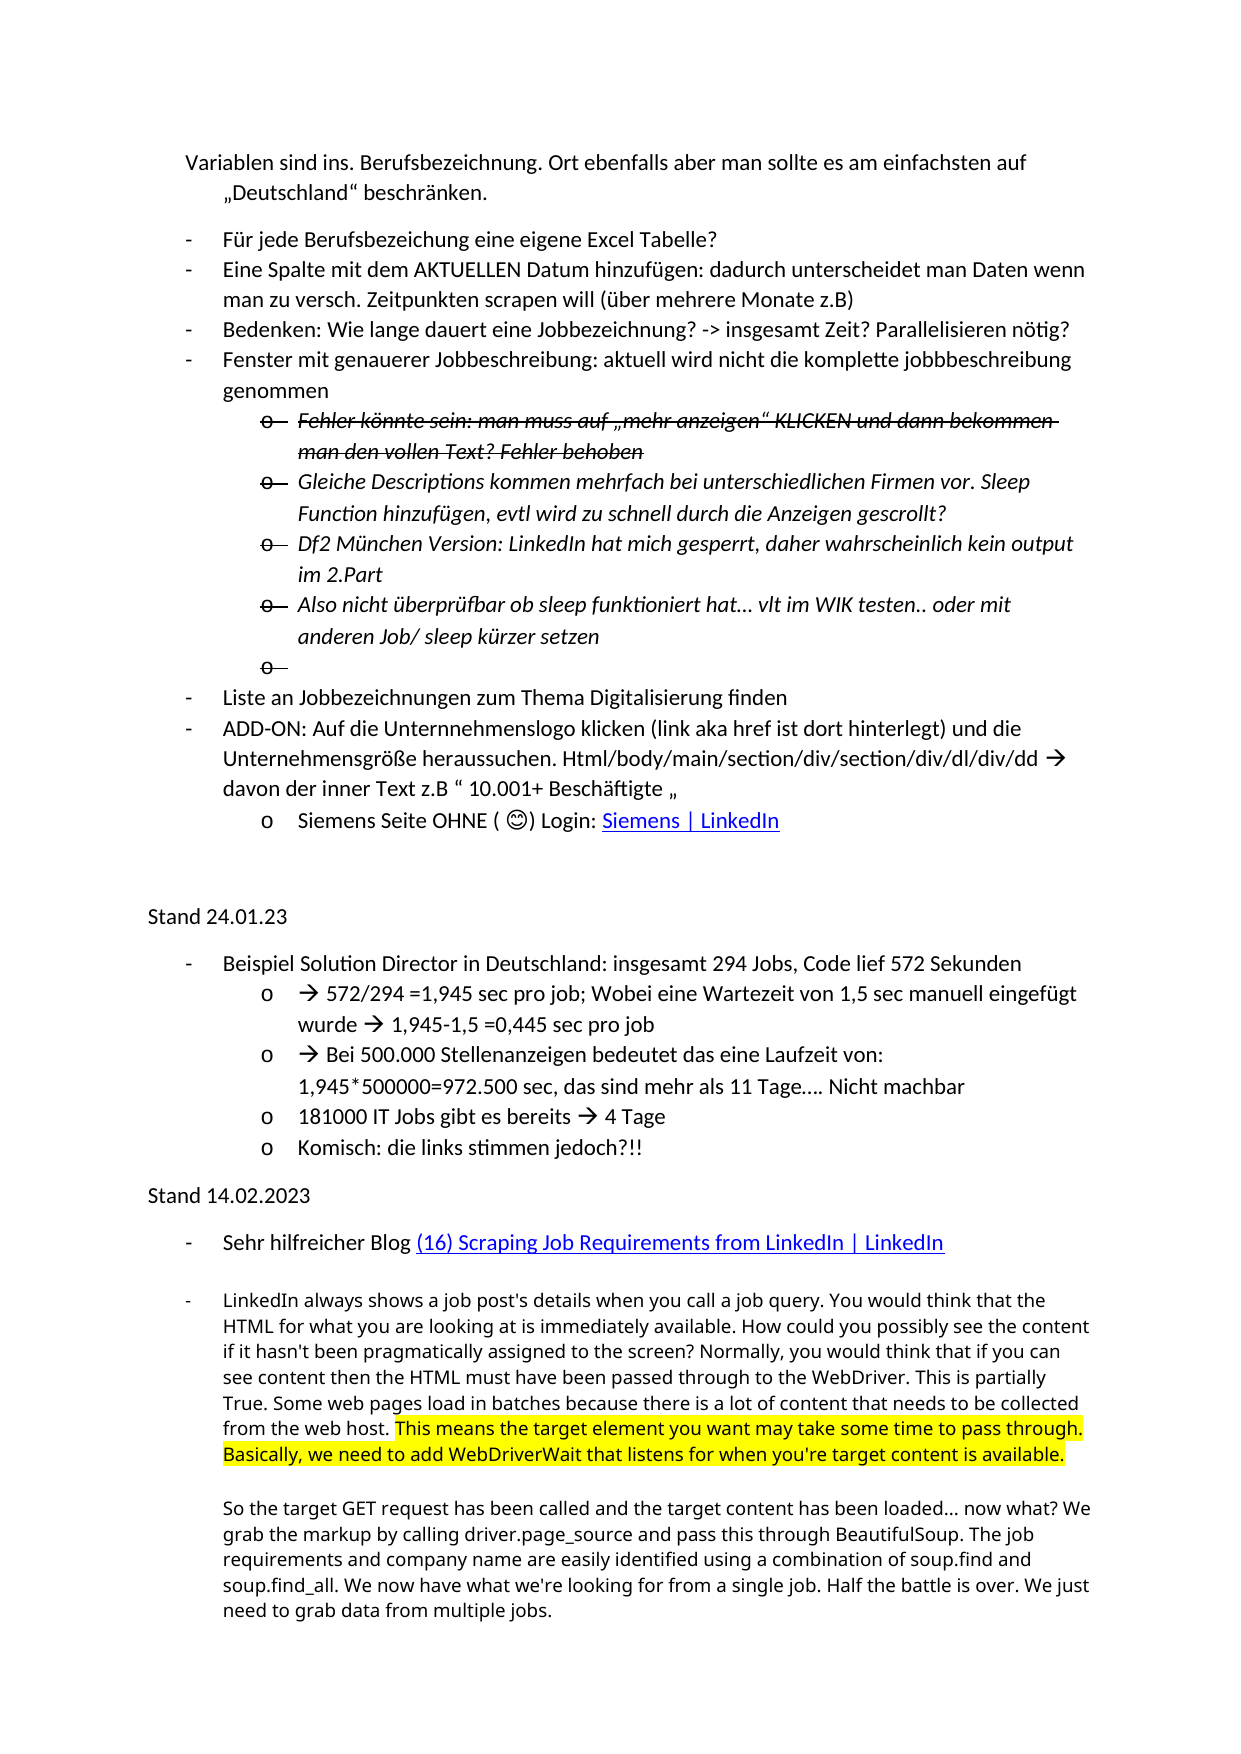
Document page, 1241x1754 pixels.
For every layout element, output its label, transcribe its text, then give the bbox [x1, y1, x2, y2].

list ADD-ON: Auf die Unternnehmenslogo klicken (link aka href ist dort hinterlegt) und die Unternehmensgröße heraussuchen. Html/body/main/section/div/section/div/dl/div/dd davon der inner Text z.B “ 10.001+ Beschäftigte „ [185, 714, 1093, 802]
list Bei 500.000 Stellenanzeigen bedeutet das eine Laufzeit von: 1,945*500000=972.500 sec, das sind mehr als 11 Tage…. Nicht machbar [260, 1040, 1093, 1100]
list Liste an Jobbezeichnungen zum Thema Digitalisierung finden [185, 683, 1093, 712]
list 181000 IT Jobs gibt es bereits 4 Tage [260, 1102, 1093, 1131]
list LinkedIn always shows a job post's details when you call a job query. You would think that the HTML for what you are looking at is immediately available. How could you possibly see the content if it hasn't been pragmatically assigned to the screen? Normally, you would think that if you can see content then the HTML must have been passed through to the WebDriver. This is partially True. Some web pages load in batches because there is a lot of content that needs to be collected from the web host. This means the target element you want may take some time to pass through. Basically, we need to add WebDriverWait that listens for when you're target content is available. [185, 1288, 1093, 1466]
list Eine Spalte mit dem AKTUELLEN Datum hinzufügen: dadurch unterscheidet man Daten wenn man zu versch. Zeitpunkten scrapen will (über mehrere Monate z.B) [185, 255, 1093, 313]
text Stand 14.02.2023 [148, 1182, 1093, 1209]
list Komisch: die links stimmen jedoch?!! [260, 1133, 1093, 1163]
list Beispiel Solution Director in Deutschland: insgesamt 294 Jobs, Code lief 572 Sekunden [185, 949, 1093, 977]
list Gleiche Descriptions kommen mehrfach bei unterschiedlichen Firmen vor. Sleep Function hinzufügen, evtl wird zu schnell durch die Anzeigen gescrollt? [260, 467, 1093, 527]
list Fehler könnte sein: man muss auf „mehr anzeigen“ KLICKEN und dann bekommen man den vollen Text? Fehler behoben [260, 406, 1093, 465]
list Fenster mit genauerer Jobbeschreibung: aktuell wird nicht die komplette jobbbeschreibung genommen [185, 346, 1093, 404]
list Df2 München Version: LinkedIn hat mich gesperrt, daher wahrscheinlich kein output im 2.Part [260, 529, 1093, 588]
list Für jede Berufsbezeichung eine eigene Excel Tabelle? [185, 225, 1093, 253]
text So the target GET request has been called and the target content has been loaded... now what? We grab the markup by calling driver.page_source and pass this through BeautifulSoup. The job requirements and company name are easily identified using a combination of soup.find and soup.find_all. We now have what we're looking for from a single job. Half the battle is over. We just need to grab data from multiple jobs. [223, 1496, 1093, 1623]
list 572/294 =1,945 sec pro job; Wobei eine Wartezeit von 1,5 sec manuell eingefügt wurde 1,945-1,5 =0,445 sec pro job [260, 979, 1093, 1038]
list Bedenken: Wie lange dauert eine Jobbezeichnung? -> insgesamt Zeit? Parallelisieren nötig? [185, 315, 1093, 343]
list Siemens Seite OHNE ( ) Login: Siemens | LinkedIn [260, 804, 1093, 836]
list Also nicht überprüfbar ob sleep funktioniert hat… vlt im WIK testen.. oder mit anderen Job/ sleep kürzer setzen [260, 591, 1093, 650]
text Stand 24.01.23 [148, 902, 1093, 930]
text Variablen sind ins. Berufsbezeichnung. Ort ebenfalls aber man sollte es am einfachsten auf „Deutschland“ beschränken. [185, 148, 1093, 206]
list Sehr hilfreicher Blog (16) Scraping Job Requirements from LinkedIn | LinkedIn [185, 1228, 1093, 1256]
